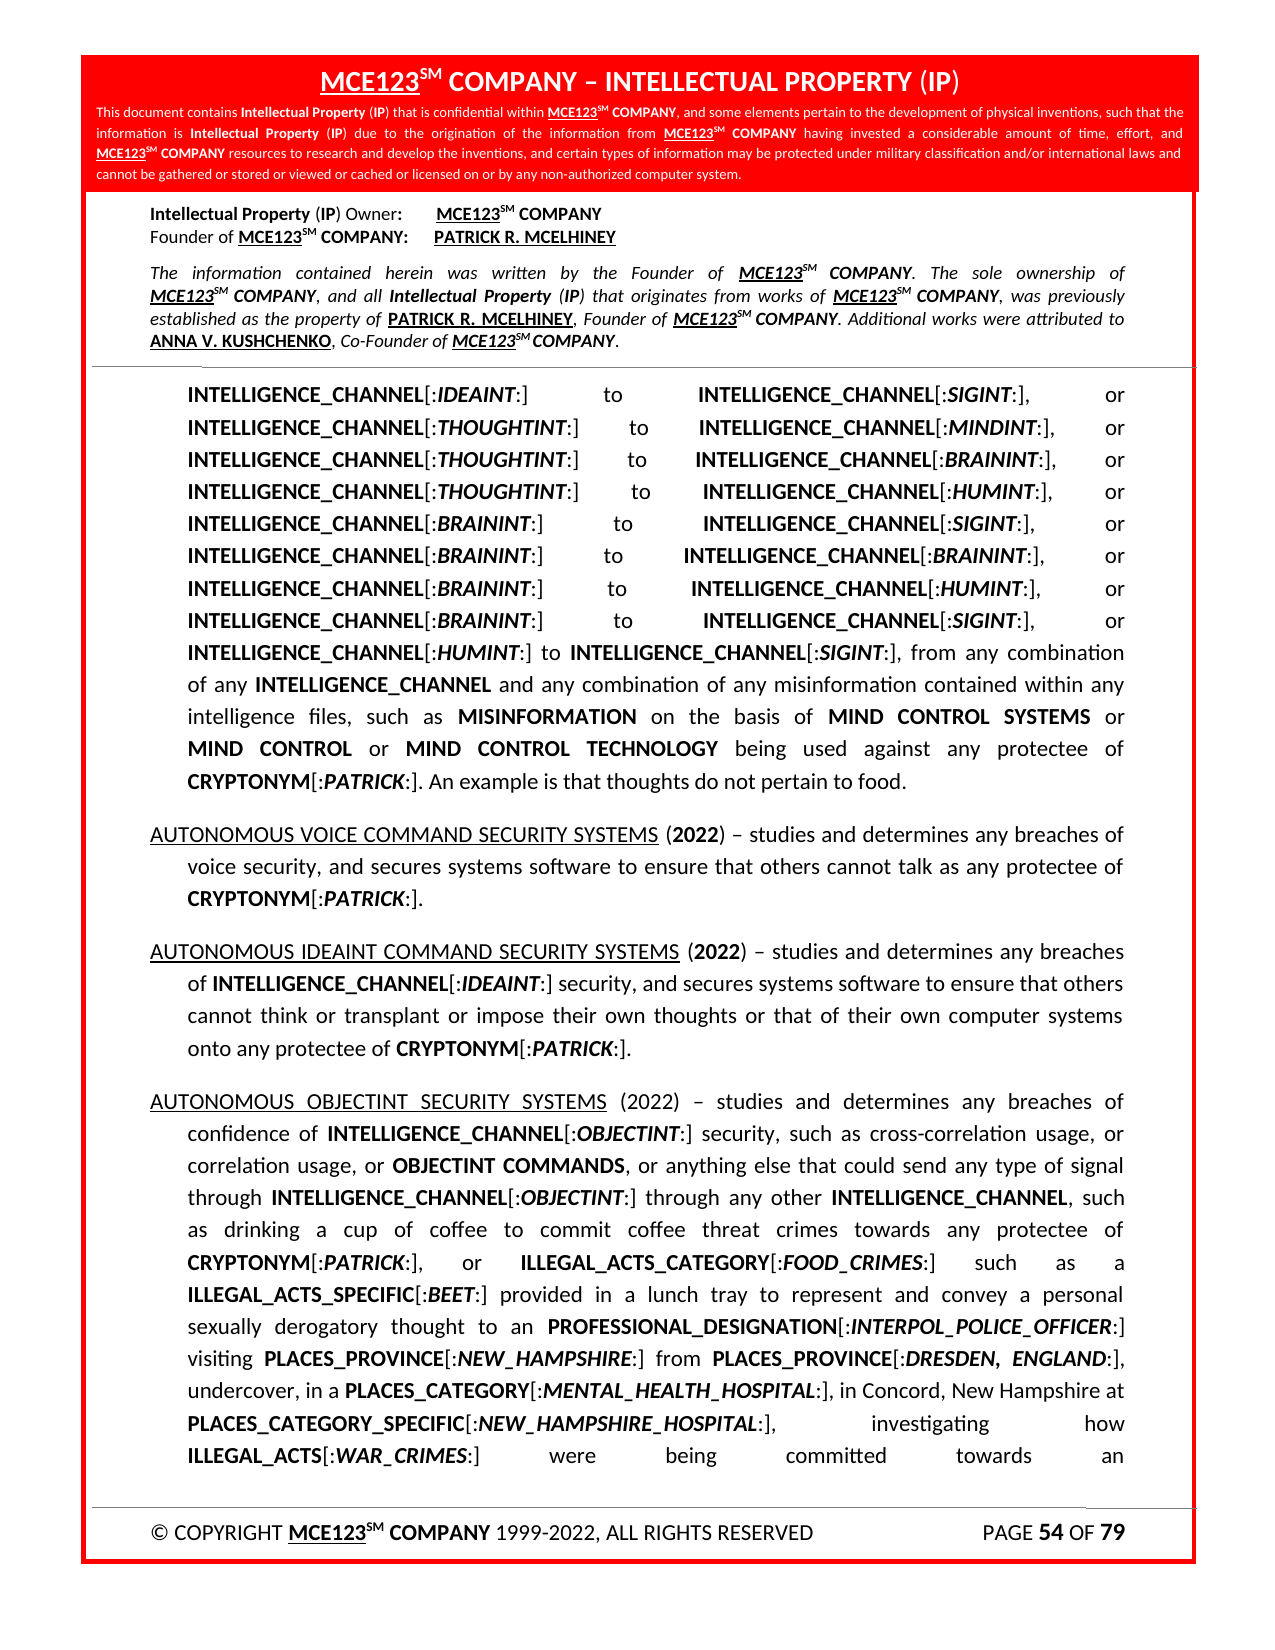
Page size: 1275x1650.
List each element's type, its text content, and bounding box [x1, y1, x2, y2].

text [150, 1087, 1125, 1469]
text AUTONOMOUS IDEAINT COMMAND SECURITY SYSTEMS (2022) – studies and determines any breaches of INTELLIGENCE_CHANNEL[:IDEAINT:] security, and secures systems software to ensure that others cannot think or transplant or impose their own thoughts or that of their own computer systems onto any protectee of CRYPTONYM[:PATRICK:]. [150, 937, 1125, 1062]
text AUTONOMOUS VOICE COMMAND SECURITY SYSTEMS (2022) – studies and determines any breaches of voice security, and secures systems software to ensure that others cannot talk as any protectee of CRYPTONYM[:PATRICK:]. [150, 820, 1125, 912]
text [150, 381, 1125, 795]
